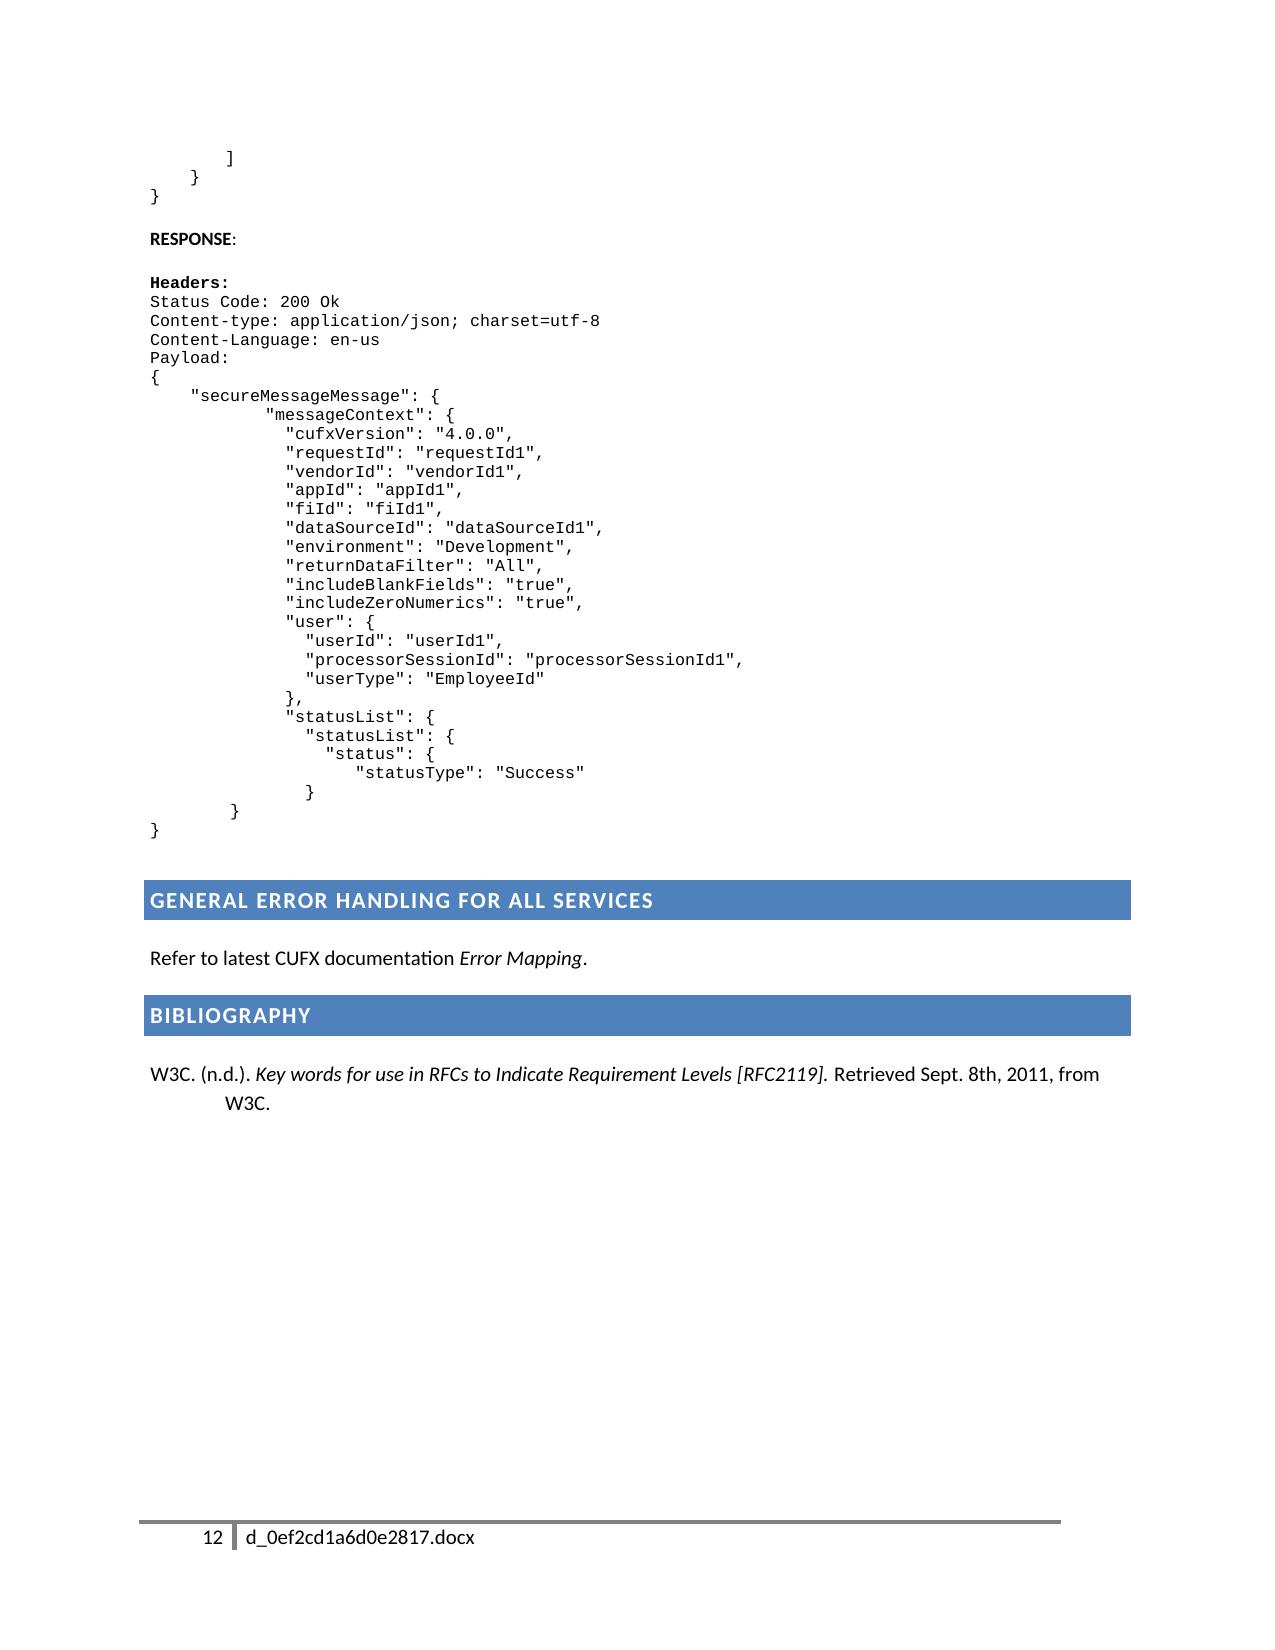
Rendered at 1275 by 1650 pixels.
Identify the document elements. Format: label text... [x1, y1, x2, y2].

text "fiId": "fiId1", [225, 501, 1125, 520]
text Status Code: 200 Ok [150, 293, 1125, 312]
text "userType": "EmployeeId" [225, 671, 1125, 689]
text } [150, 188, 1125, 207]
subtitle Bibliography [150, 1002, 1125, 1030]
text "statusList": { [225, 727, 1125, 746]
text "cufxVersion": "4.0.0", [225, 425, 1125, 444]
text "status": { [225, 746, 1125, 765]
text Content-type: application/json; charset=utf-8 [150, 312, 1125, 331]
text "userId": "userId1", [225, 633, 1125, 652]
text "returnDataFilter": "All", [225, 557, 1125, 576]
text "requestId": "requestId1", [225, 444, 1125, 463]
text } [150, 169, 1125, 188]
text "messageContext": { [225, 407, 1125, 425]
text Content-Language: en-us [150, 331, 1125, 350]
text "processorSessionId": "processorSessionId1", [225, 652, 1125, 671]
text } [225, 784, 1125, 802]
text Payload: [150, 350, 1125, 369]
text } [150, 802, 1125, 821]
text }, [225, 689, 1125, 708]
text } [150, 821, 1125, 840]
text ] [150, 150, 1125, 169]
subtitle General Error handling For All Services [150, 886, 1125, 914]
text "secureMessageMessage": { [150, 388, 1125, 407]
text "statusType": "Success" [225, 765, 1125, 784]
text "appId": "appId1", [225, 482, 1125, 501]
text "statusList": { [225, 708, 1125, 727]
text Refer to latest CUFX documentation Error Mapping. [150, 945, 1125, 971]
text "vendorId": "vendorId1", [225, 463, 1125, 482]
text "dataSourceId": "dataSourceId1", [225, 520, 1125, 538]
text "user": { [225, 614, 1125, 633]
text Headers: [150, 274, 1125, 293]
text RESPONSE: [150, 227, 1125, 250]
text "includeBlankFields": "true", [225, 576, 1125, 595]
text { [150, 369, 1125, 388]
text "environment": "Development", [225, 538, 1125, 557]
text "includeZeroNumerics": "true", [225, 595, 1125, 614]
text W3C. (n.d.). Key words for use in RFCs to Indicate Requirement Levels [RFC2119]. Retrieved Sept. 8th, 2011, from W3C. [150, 1061, 1125, 1116]
